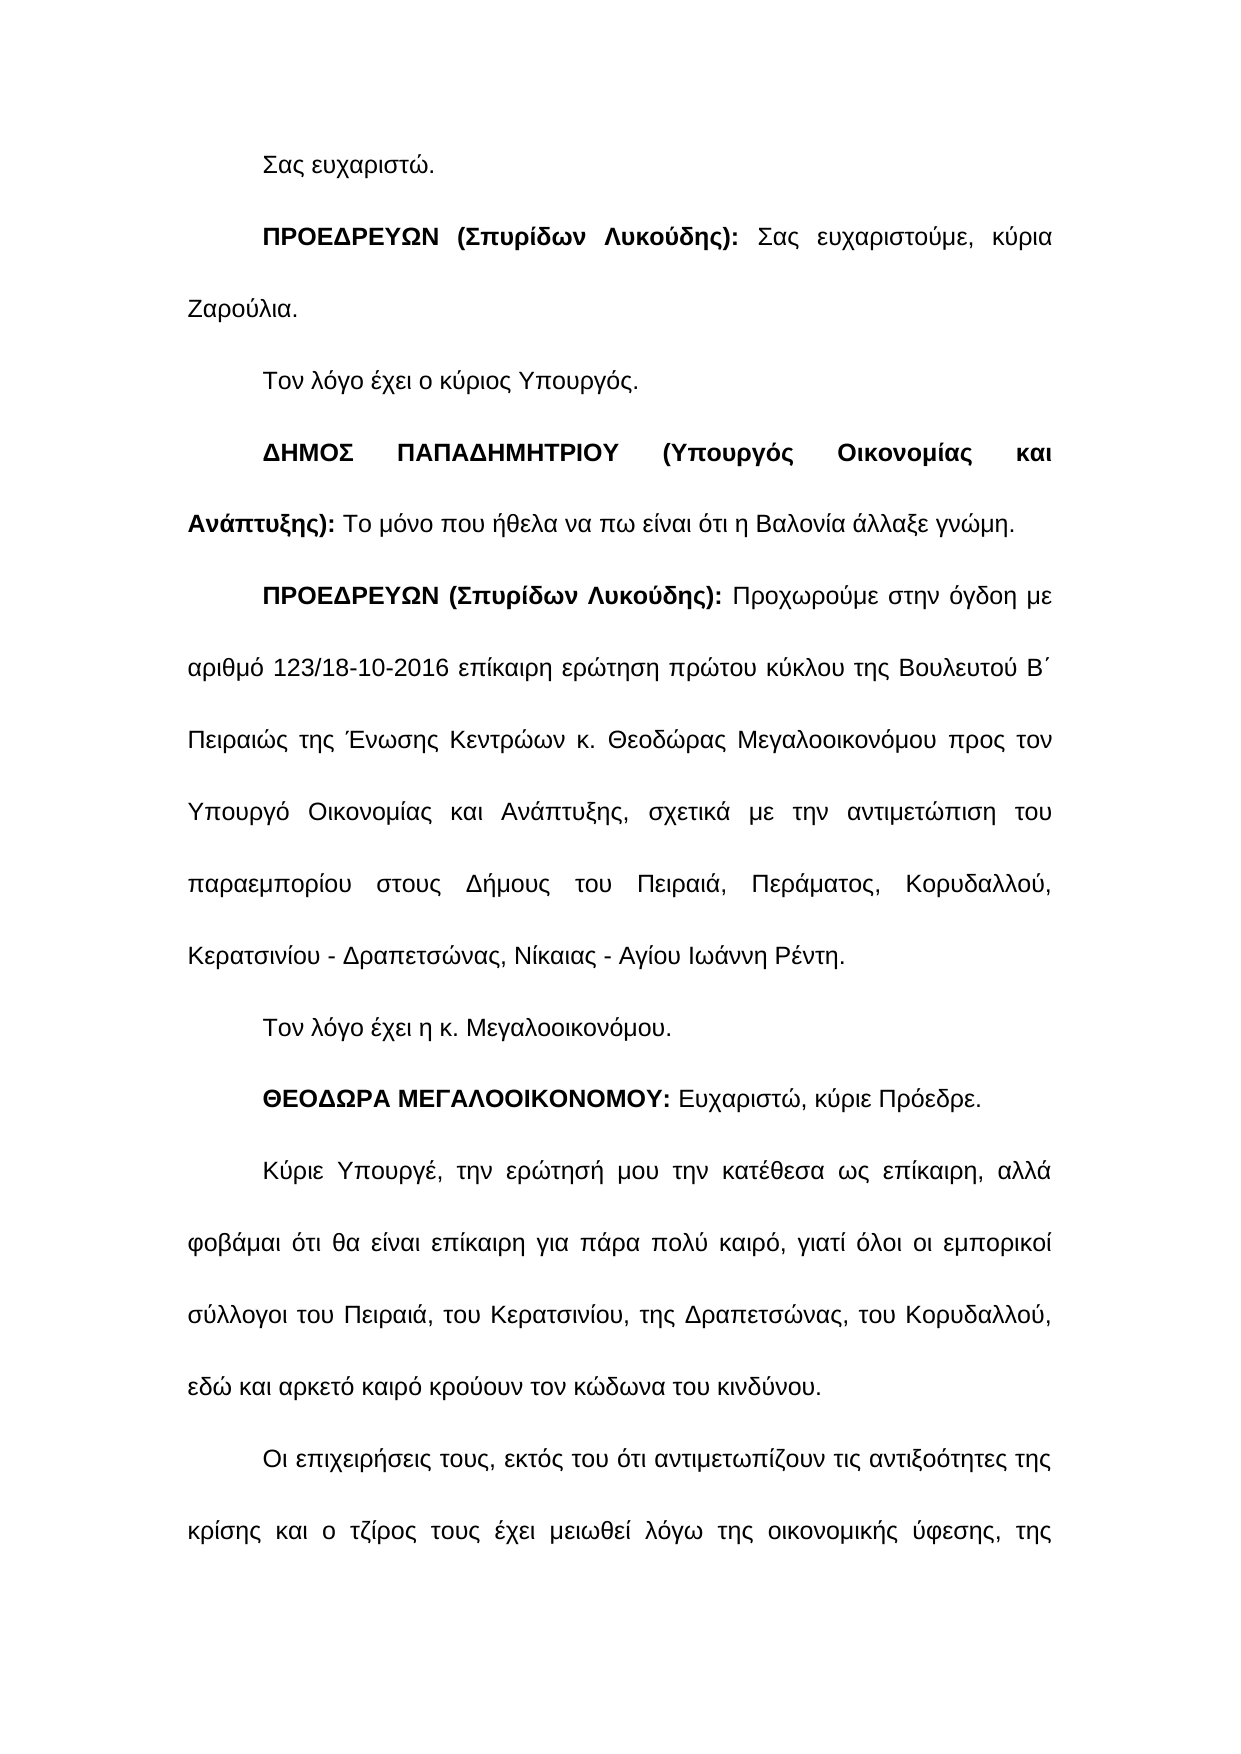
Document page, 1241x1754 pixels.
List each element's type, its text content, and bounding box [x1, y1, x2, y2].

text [187, 1444, 1053, 1544]
text ΔΗΜΟΣ ΠΑΠΑΔΗΜΗΤΡΙΟΥ (Υπουργός Οικονομίας και Ανάπτυξης): Το μόνο που ήθελα να πω είναι ότι η Βαλονία άλλαξε γνώμη. [187, 437, 1053, 538]
text Κύριε Υπουργέ, την ερώτησή μου την κατέθεσα ως επίκαιρη, αλλά φοβάμαι ότι θα είναι επίκαιρη για πάρα πολύ καιρό, γιατί όλοι οι εμπορικοί σύλλογοι του Πειραιά, του Κερατσινίου, της Δραπετσώνας, του Κορυδαλλού, εδώ και αρκετό καιρό κρούουν τον κώδωνα του κινδύνου. [187, 1156, 1053, 1401]
text ΠΡΟΕΔΡΕΥΩΝ (Σπυρίδων Λυκούδης): Σας ευχαριστούμε, κύρια Ζαρούλια. [187, 222, 1053, 322]
text Τον λόγο έχει ο κύριος Υπουργός. [187, 366, 1053, 394]
text Τον λόγο έχει η κ. Μεγαλοοικονόμου. [187, 1012, 1053, 1041]
text ΠΡΟΕΔΡΕΥΩΝ (Σπυρίδων Λυκούδης): Προχωρούμε στην όγδοη με αριθμό 123/18-10-2016 επίκαιρη ερώτηση πρώτου κύκλου της Βουλευτού Β΄ Πειραιώς της Ένωσης Κεντρώων κ. Θεοδώρας Μεγαλοοικονόμου προς τον Υπουργό Οικονομίας και Ανάπτυξης, σχετικά με την αντιμετώπιση του παραεμπορίου στους Δήμους του Πειραιά, Περάματος, Κορυδαλλού, Κερατσινίου - Δραπετσώνας, Νίκαιας - Αγίου Ιωάννη Ρέντη. [187, 581, 1053, 969]
text Σας ευχαριστώ. [187, 150, 1053, 179]
text ΘΕΟΔΩΡΑ ΜΕΓΑΛΟΟΙΚΟΝΟΜΟΥ: Ευχαριστώ, κύριε Πρόεδρε. [187, 1084, 1053, 1113]
